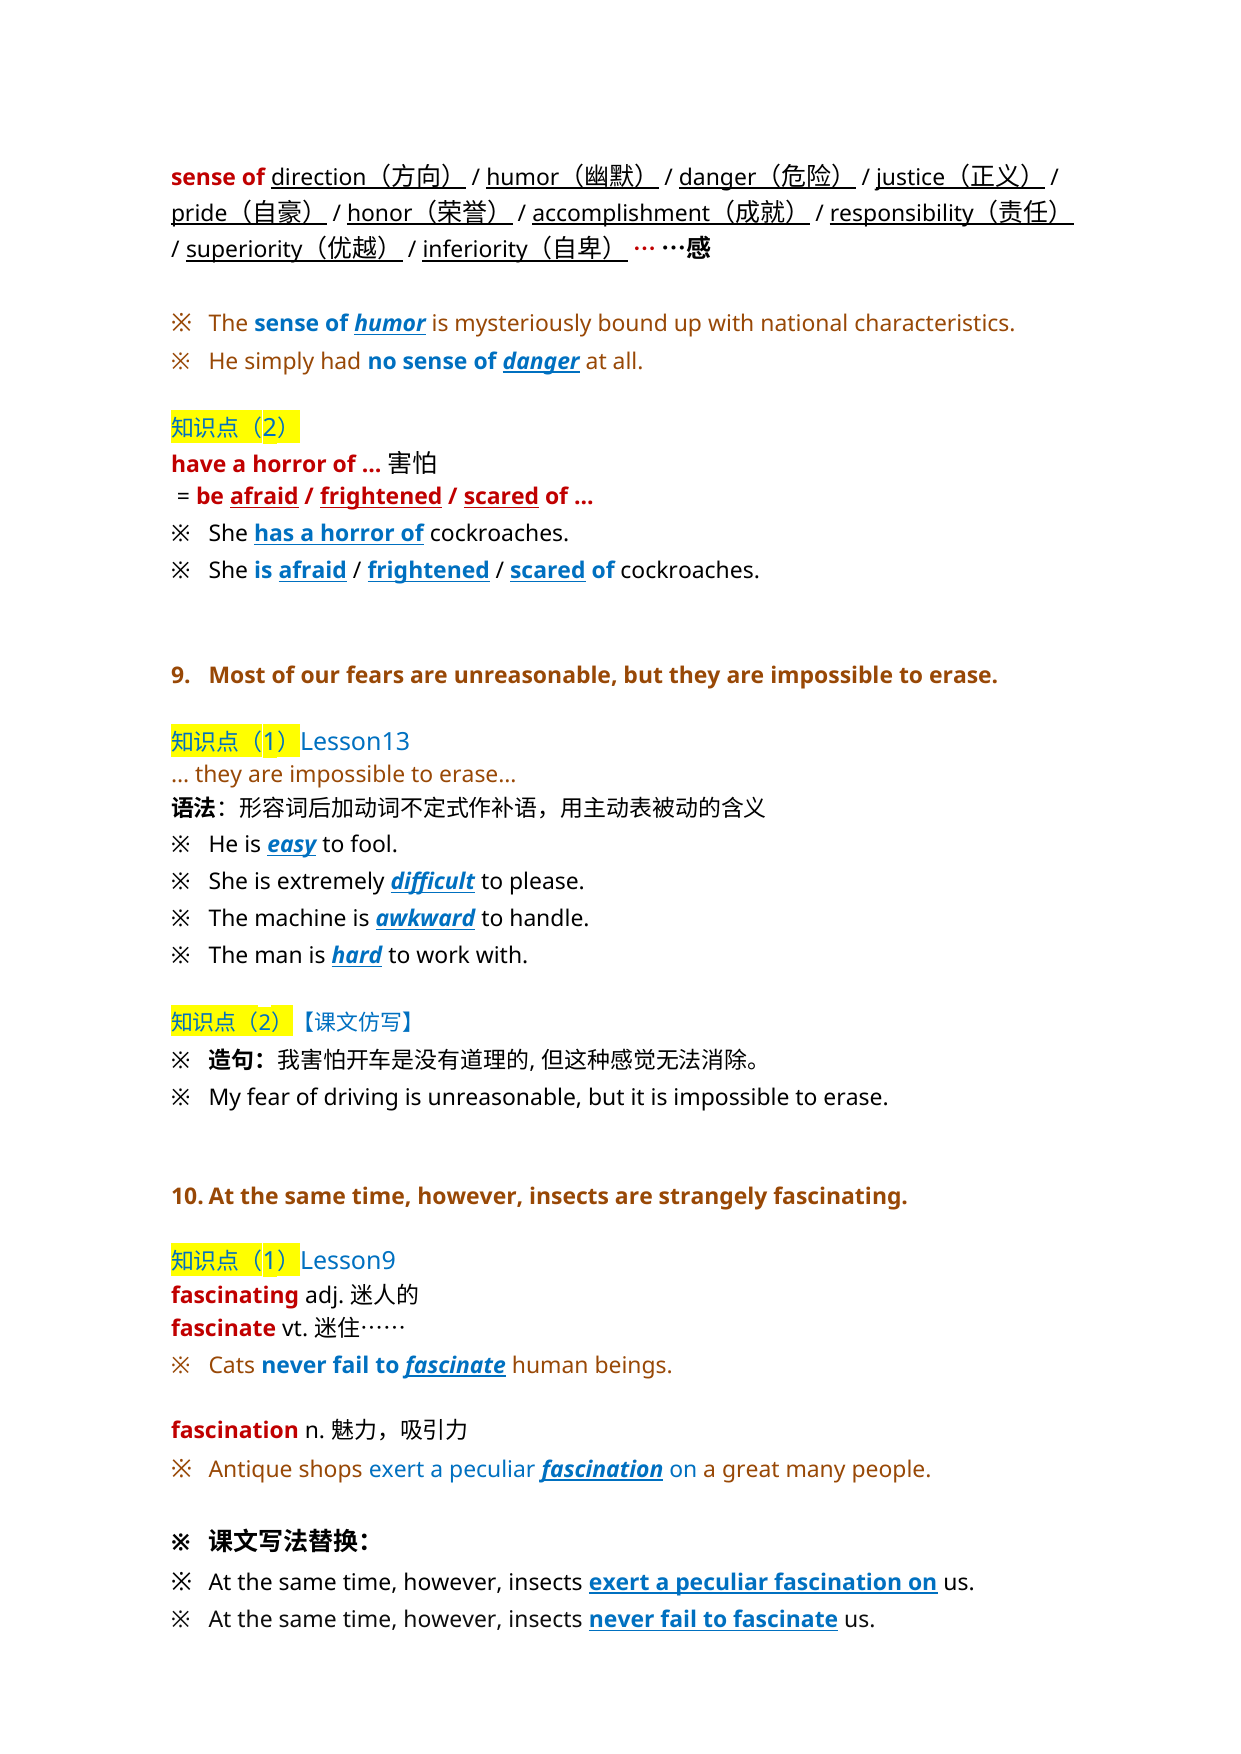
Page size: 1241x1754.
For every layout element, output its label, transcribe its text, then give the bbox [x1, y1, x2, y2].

list He is easy to fool. [171, 828, 1086, 859]
list The man is hard to work with. [171, 939, 1086, 971]
list 造句：我害怕开车是没有道理的, 但这种感觉无法消除。 [171, 1042, 1086, 1075]
list At the same time, however, insects exert a peculiar fascination on us. [171, 1564, 1086, 1598]
subtitle Most of our fears are unreasonable, but they are impossible to erase. [171, 659, 1086, 690]
list 课文写法替换： [171, 1522, 1086, 1558]
text fascinating adj. 迷人的 [171, 1277, 1086, 1310]
text … they are impossible to erase… [171, 758, 1086, 789]
text 知识点（1）Lesson9 [277, 1243, 1086, 1277]
text 知识点（1）Lesson13 [277, 724, 1086, 758]
list Cats never fail to fascinate human beings. [171, 1349, 1086, 1380]
list The machine is awkward to handle. [171, 902, 1086, 933]
text fascinate vt. 迷住…… [171, 1310, 1086, 1343]
list At the same time, however, insects never fail to fascinate us. [171, 1603, 1086, 1635]
list My fear of driving is unreasonable, but it is impossible to erase. [171, 1081, 1086, 1112]
list He simply had no sense of danger at all. [171, 344, 1086, 376]
text fascination n. 魅力，吸引力 [171, 1412, 1086, 1445]
text have a horror of … 害怕 [171, 444, 1086, 480]
list She has a horror of cockroaches. [171, 517, 1086, 548]
subtitle At the same time, however, insects are strangely fascinating. [171, 1180, 1086, 1211]
list She is extremely difficult to please. [171, 865, 1086, 897]
text = be afraid / frightened / scared of ... [171, 480, 1086, 511]
text 知识点（2） [277, 410, 1086, 444]
list The sense of humor is mysteriously bound up with national characteristics. [171, 305, 1086, 339]
list Antique shops exert a peculiar fascination on a great many people. [171, 1451, 1086, 1485]
text 知识点（2）【课文仿写】 [171, 1004, 1086, 1036]
list She is afraid / frightened / scared of cockroaches. [171, 554, 1086, 585]
text 语法：形容词后加动词不定式作补语，用主动表被动的含义 [171, 789, 1086, 823]
text sense of direction（方向） / humor（幽默） / danger（危险） / justice（正义） / pride（自豪） / honor（荣誉） / accomplishment（成就） / responsibility（责任） / superiority（优越） / inferiority（自卑） … …感 [171, 156, 1086, 265]
